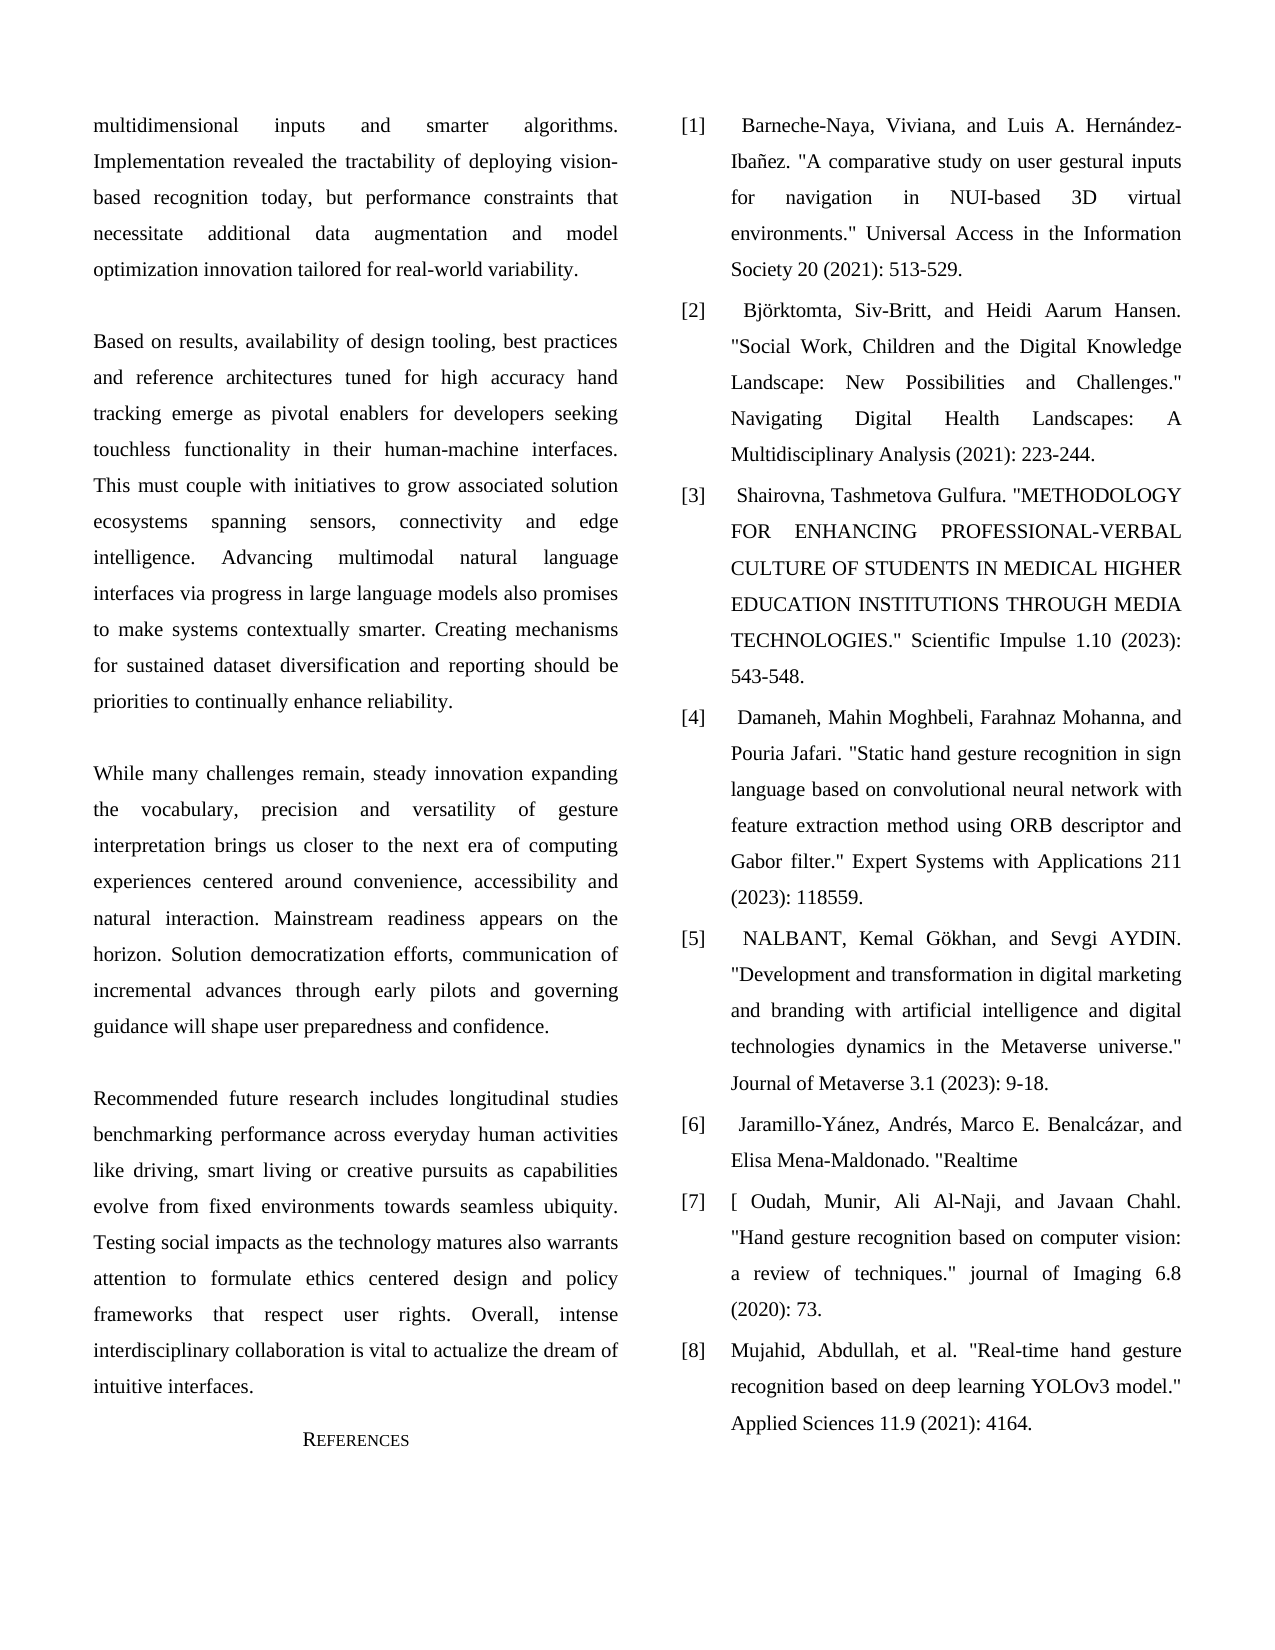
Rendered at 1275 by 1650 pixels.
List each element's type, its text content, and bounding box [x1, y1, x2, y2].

list Mujahid, Abdullah, et al. "Real-time hand gesture recognition based on deep learning YOLOv3 model." Applied Sciences 11.9 (2021): 4164. [693, 1338, 1182, 1434]
list [ Oudah, Munir, Ali Al-Naji, and Javaan Chahl. "Hand gesture recognition based on computer vision: a review of techniques." journal of Imaging 6.8 (2020): 73. [693, 1189, 1182, 1321]
text Recommended future research includes longitudinal studies benchmarking performance across everyday human activities like driving, smart living or creative pursuits as capabilities evolve from fixed environments towards seamless ubiquity. Testing social impacts as the technology matures also warrants attention to formulate ethics centered design and policy frameworks that respect user rights. Overall, intense interdisciplinary collaboration is vital to actualize the dream of intuitive interfaces. [93, 1049, 619, 1398]
list Björktomta, Siv-Britt, and Heidi Aarum Hansen. "Social Work, Children and the Digital Knowledge Landscape: New Possibilities and Challenges." Navigating Digital Health Landscapes: A Multidisciplinary Analysis (2021): 223-244. [693, 298, 1182, 466]
text Based on results, availability of design tooling, best practices and reference architectures tuned for high accuracy hand tracking emerge as pivotal enablers for developers seeking touchless functionality in their human-machine interfaces. This must couple with initiatives to grow associated solution ecosystems spanning sensors, connectivity and edge intelligence. Advancing multimodal natural language interfaces via progress in large language models also promises to make systems contextually smarter. Creating mechanisms for sustained dataset diversification and reporting should be priorities to continually enhance reliability. [93, 293, 619, 713]
list Shairovna, Tashmetova Gulfura. "METHODOLOGY FOR ENHANCING PROFESSIONAL-VERBAL CULTURE OF STUDENTS IN MEDICAL HIGHER EDUCATION INSTITUTIONS THROUGH MEDIA TECHNOLOGIES." Scientific Impulse 1.10 (2023): 543-548. [693, 483, 1182, 688]
text While many challenges remain, steady innovation expanding the vocabulary, precision and versatility of gesture interpretation brings us closer to the next era of computing experiences centered around convenience, accessibility and natural interaction. Mainstream readiness appears on the horizon. Solution democratization efforts, communication of incremental advances through early pilots and governing guidance will shape user preparedness and confidence. [93, 725, 619, 1038]
list Jaramillo-Yánez, Andrés, Marco E. Benalcázar, and Elisa Mena-Maldonado. "Realtime [693, 1112, 1182, 1172]
list NALBANT, Kemal Gökhan, and Sevgi AYDIN. "Development and transformation in digital marketing and branding with artificial intelligence and digital technologies dynamics in the Metaverse universe." Journal of Metaverse 3.1 (2023): 9-18. [693, 926, 1182, 1094]
list Damaneh, Mahin Moghbeli, Farahnaz Mohanna, and Pouria Jafari. "Static hand gesture recognition in sign language based on convolutional neural network with feature extraction method using ORB descriptor and Gabor filter." Expert Systems with Applications 211 (2023): 118559. [693, 705, 1182, 909]
subtitle References [93, 1427, 619, 1451]
list Barneche-Naya, Viviana, and Luis A. Hernández-Ibañez. "A comparative study on user gestural inputs for navigation in NUI-based 3D virtual environments." Universal Access in the Information Society 20 (2021): 513-529. [693, 112, 1182, 281]
